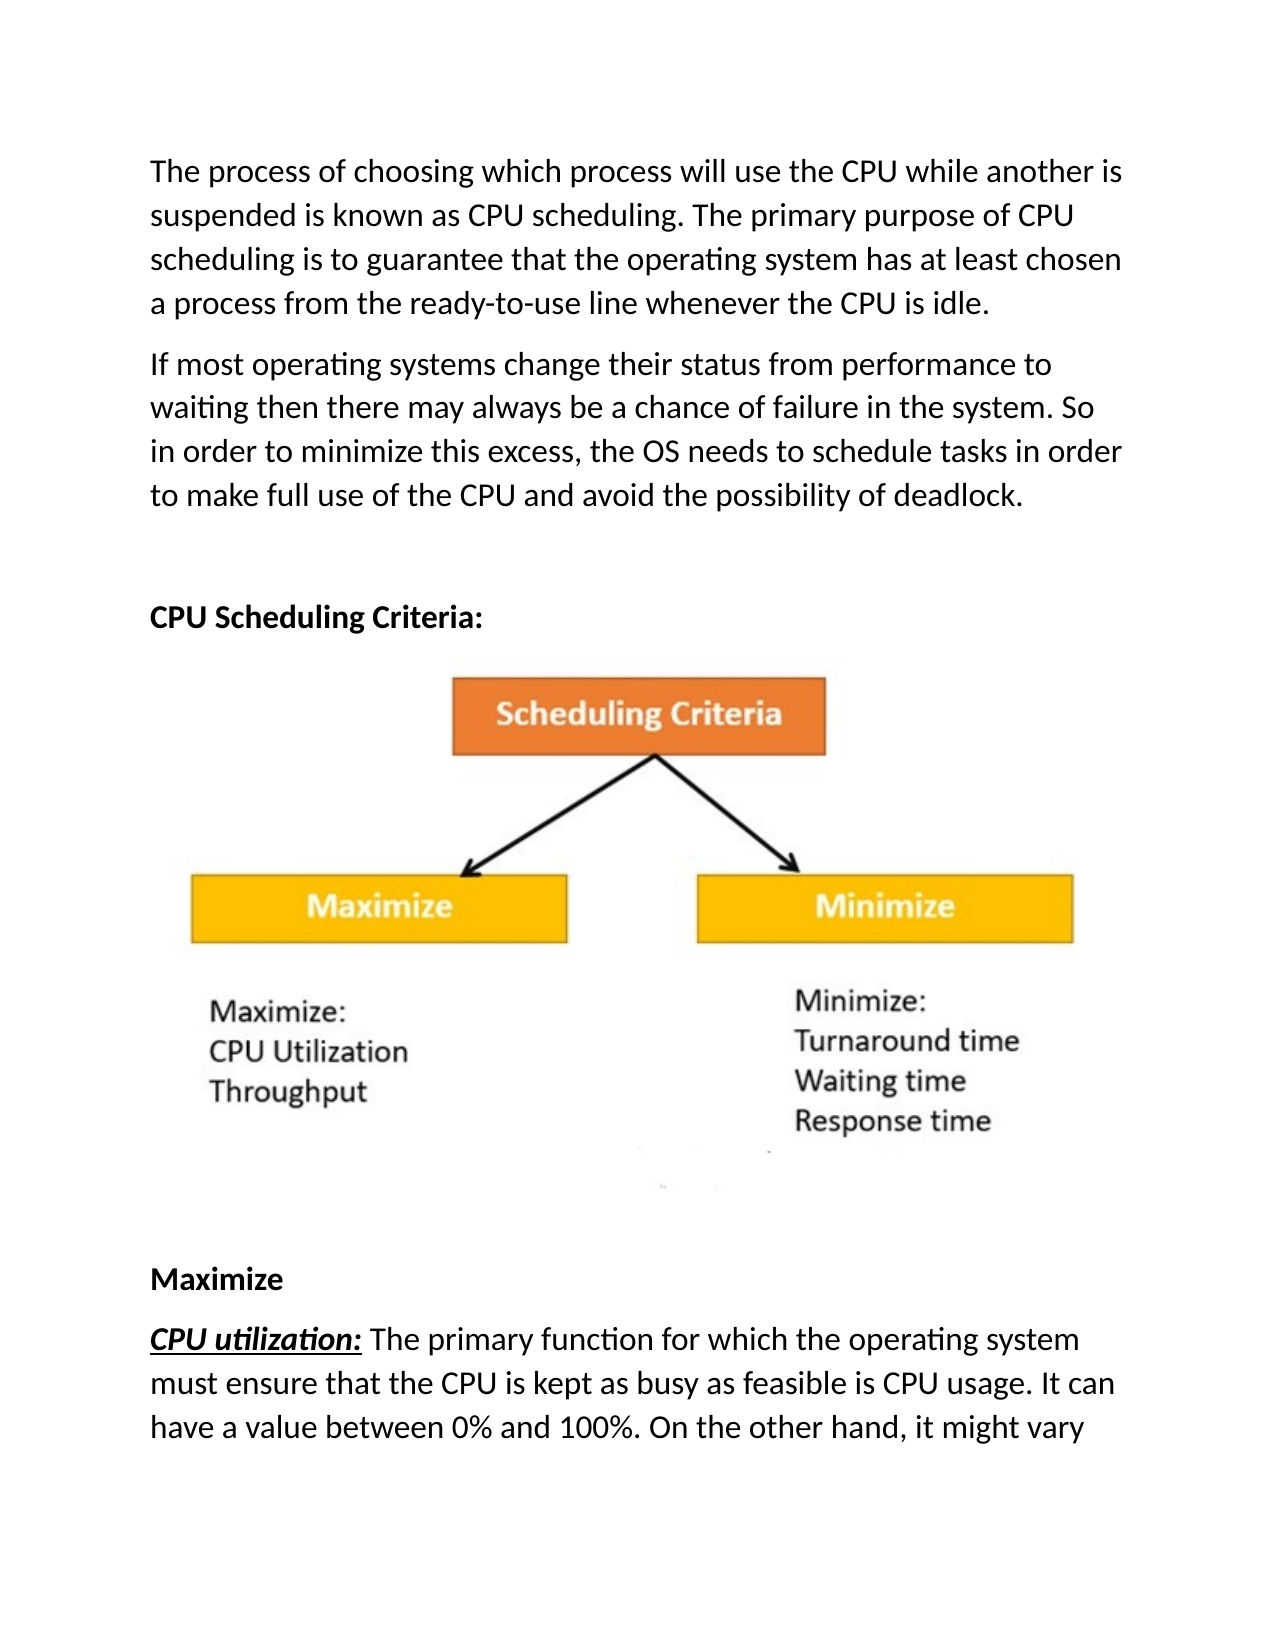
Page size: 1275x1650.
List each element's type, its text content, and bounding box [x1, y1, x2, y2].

picture [150, 656, 1125, 1239]
text CPU Scheduling Criteria: [150, 596, 1125, 636]
text If most operating systems change their status from performance to waiting then there may always be a chance of failure in the system. So in order to minimize this excess, the OS needs to schedule tasks in order to make full use of the CPU and avoid the possibility of deadlock. [150, 342, 1125, 515]
text Maximize [150, 1258, 1125, 1298]
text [150, 1318, 1125, 1447]
text The process of choosing which process will use the CPU while another is suspended is known as CPU scheduling. The primary purpose of CPU scheduling is to guarantee that the operating system has at least chosen a process from the ready-to-use line whenever the CPU is idle. [150, 150, 1125, 323]
